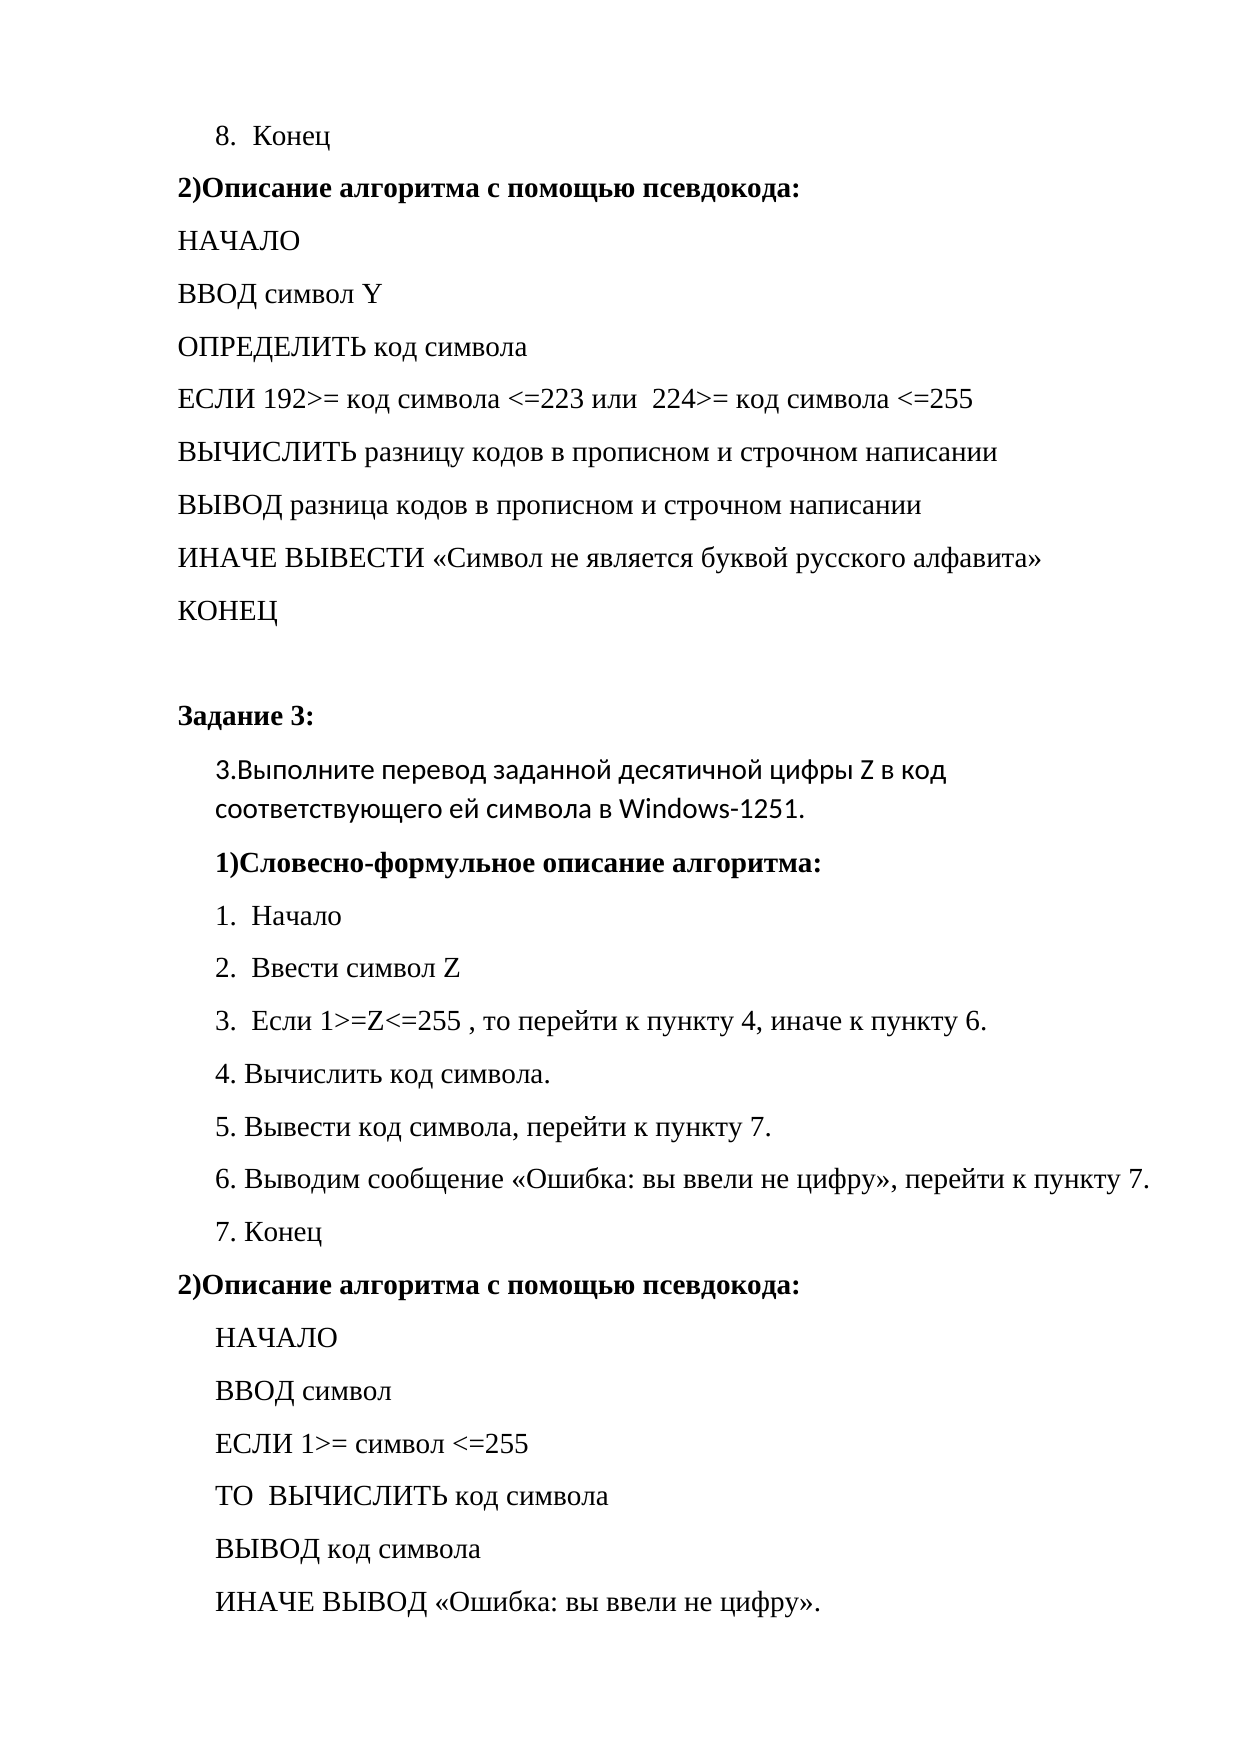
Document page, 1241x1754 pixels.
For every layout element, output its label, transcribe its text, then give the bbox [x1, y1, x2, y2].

text 6. Выводим сообщение «Ошибка: вы ввели не цифру», перейти к пункту 7. [215, 1162, 1152, 1195]
text ИНАЧЕ ВЫВЕСТИ «Символ не является буквой русского алфавита» [177, 540, 1152, 573]
text 2. Ввести символ Z [215, 950, 1152, 984]
text 5. Вывести код символа, перейти к пункту 7. [215, 1109, 1152, 1142]
text 4. Вычислить код символа. [215, 1056, 1152, 1089]
text КОНЕЦ [177, 593, 1152, 626]
text ВЫВОД разница кодов в прописном и строчном написании [177, 487, 1152, 521]
text ТО ВЫЧИСЛИТЬ код символа [215, 1478, 1152, 1512]
text НАЧАЛО [215, 1320, 1152, 1354]
text ВЫЧИСЛИТЬ разницу кодов в прописном и строчном написании [177, 434, 1152, 468]
text ИНАЧЕ ВЫВОД «Ошибка: вы ввели не цифру». [215, 1584, 1152, 1618]
text 1)Словесно-формульное описание алгоритма: [215, 845, 1152, 878]
text ОПРЕДЕЛИТЬ код символа [177, 329, 1152, 362]
text ВВОД символ Y [177, 276, 1152, 309]
text 3.Выполните перевод заданной десятичной цифры Z в код соответствующего ей символа в Windows-1251. [215, 751, 1152, 825]
text 2)Описание алгоритма с помощью псевдокода: [177, 170, 1152, 204]
text 3. Если 1>=Z<=255 , то перейти к пункту 4, иначе к пункту 6. [215, 1003, 1152, 1037]
text ЕСЛИ 192>= код символа <=223 или 224>= код символа <=255 [177, 382, 1152, 415]
text 7. Конец [215, 1214, 1152, 1248]
text НАЧАЛО [177, 223, 1152, 257]
text Задание 3: [177, 698, 1152, 732]
text 1. Начало [215, 898, 1152, 931]
text ВВОД символ [215, 1373, 1152, 1406]
list Конец [215, 118, 1152, 152]
text ЕСЛИ 1>= символ <=255 [215, 1426, 1152, 1459]
text ВЫВОД код символа [215, 1531, 1152, 1565]
text 2)Описание алгоритма с помощью псевдокода: [177, 1267, 1152, 1301]
